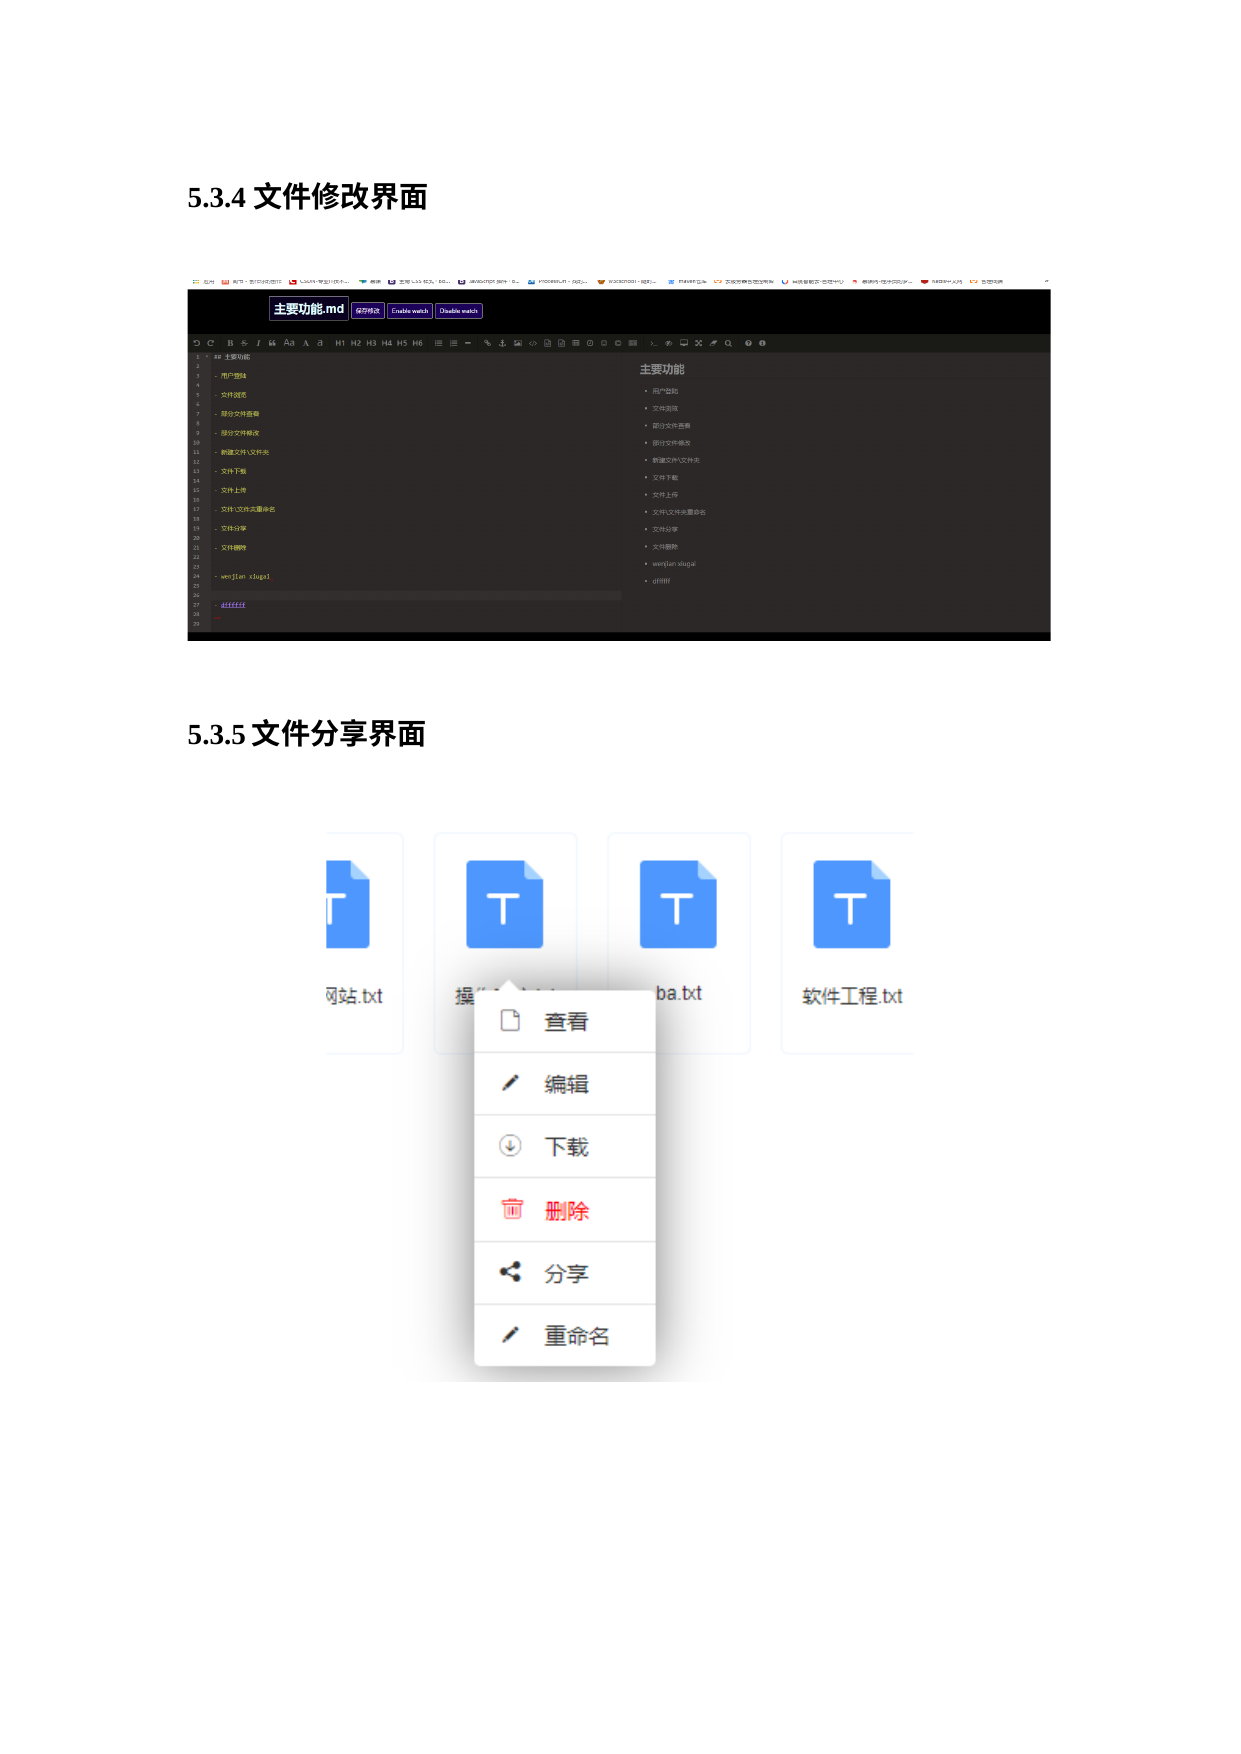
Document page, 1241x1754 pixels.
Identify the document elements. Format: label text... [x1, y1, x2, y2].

subtitle 5.3.5文件分享界面 [187, 699, 1053, 764]
subtitle 5.3.4 文件修改界面 [187, 162, 1053, 227]
picture [326, 818, 914, 1382]
picture [187, 280, 1051, 641]
